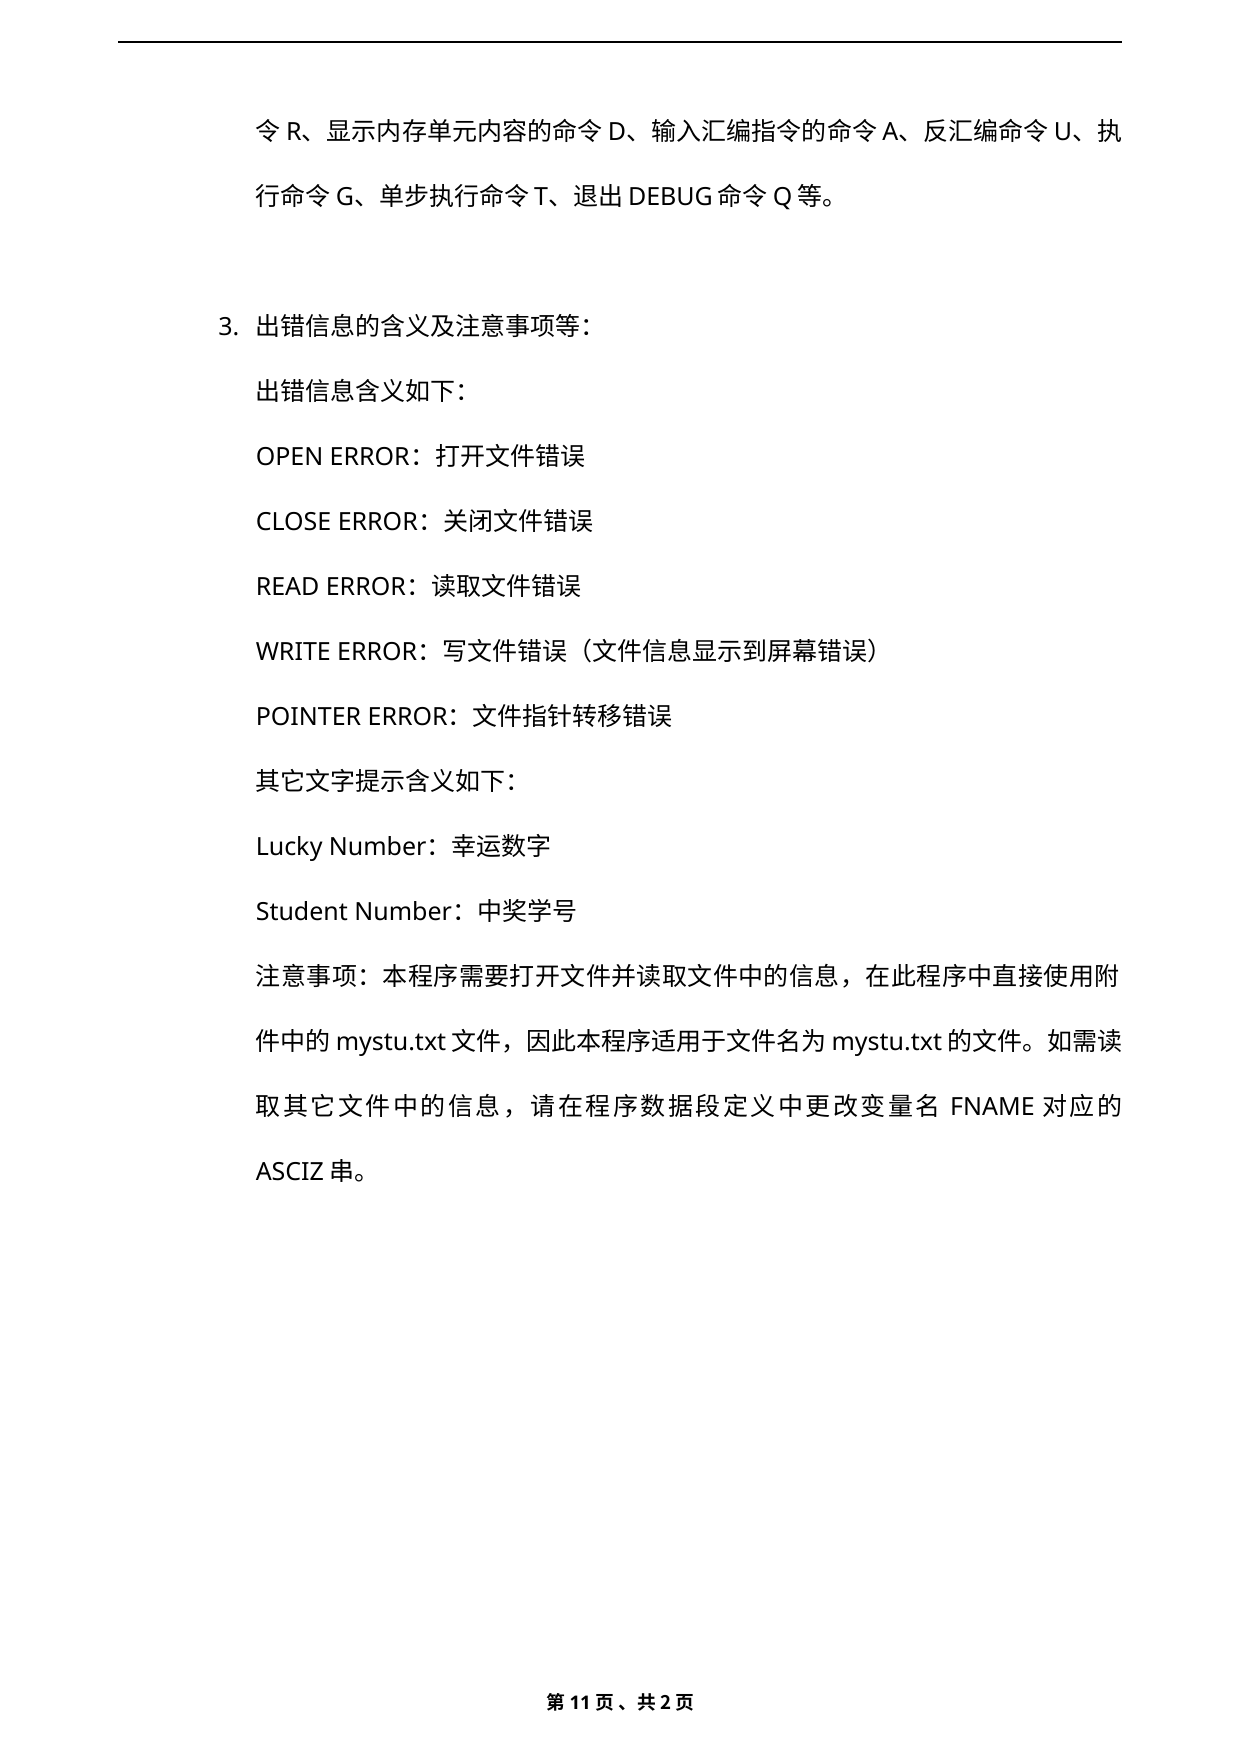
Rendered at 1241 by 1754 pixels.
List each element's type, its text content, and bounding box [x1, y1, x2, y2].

list OPEN ERROR：打开文件错误 [256, 422, 1122, 487]
list 出错信息的含义及注意事项等： [218, 292, 1122, 357]
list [256, 97, 1122, 227]
list Student Number：中奖学号 [256, 877, 1122, 942]
list WRITE ERROR：写文件错误（文件信息显示到屏幕错误） [256, 617, 1122, 682]
list Lucky Number：幸运数字 [256, 812, 1122, 877]
list POINTER ERROR：文件指针转移错误 [256, 682, 1122, 747]
list 注意事项：本程序需要打开文件并读取文件中的信息，在此程序中直接使用附件中的mystu.txt文件，因此本程序适用于文件名为mystu.txt的文件。如需读取其它文件中的信息，请在程序数据段定义中更改变量名FNAME对应的ASCIZ串。 [256, 942, 1122, 1202]
list 出错信息含义如下： [256, 357, 1122, 422]
list READ ERROR：读取文件错误 [256, 552, 1122, 617]
list 其它文字提示含义如下： [256, 747, 1122, 812]
list CLOSE ERROR：关闭文件错误 [256, 487, 1122, 552]
